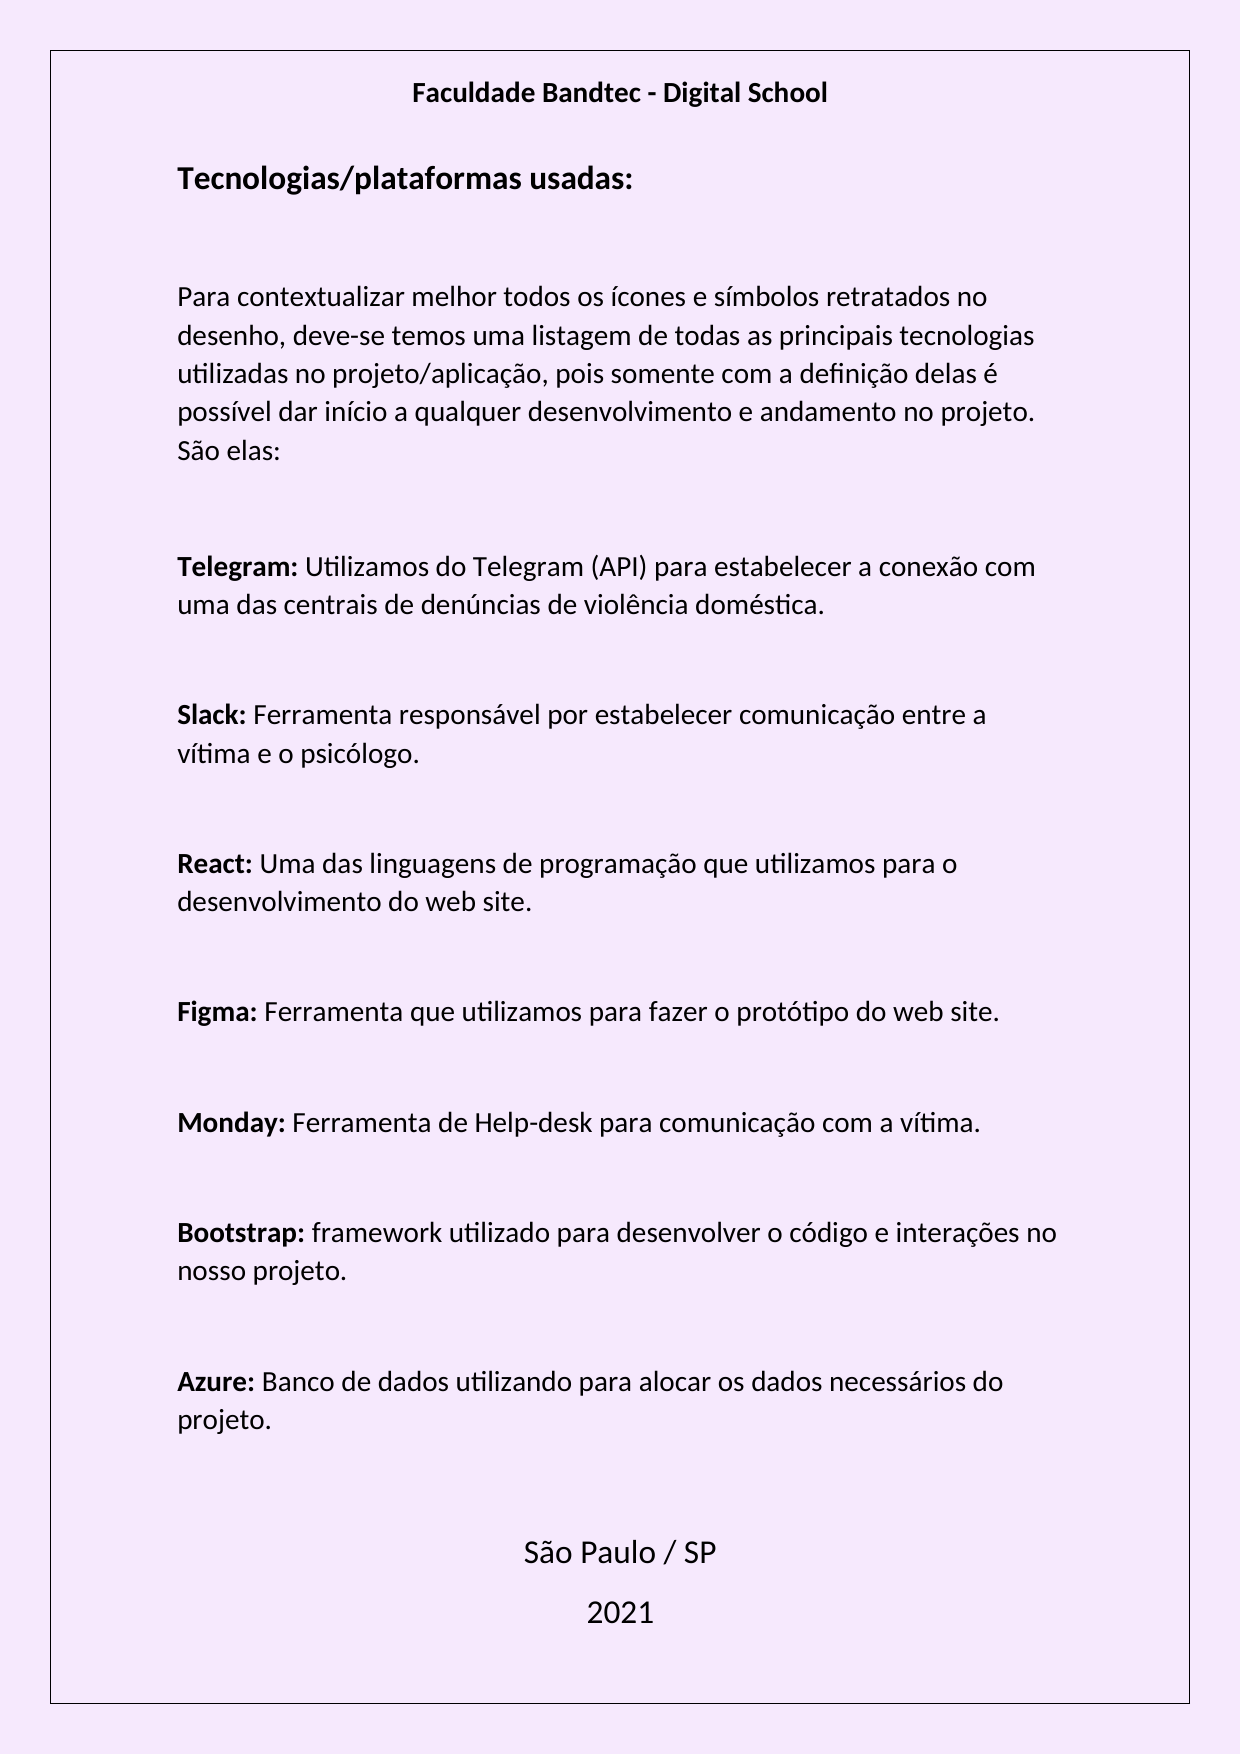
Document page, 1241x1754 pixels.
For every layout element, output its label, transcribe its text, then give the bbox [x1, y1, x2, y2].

text React: Uma das linguagens de programação que utilizamos para o desenvolvimento do web site. [177, 845, 1063, 919]
text Figma: Ferramenta que utilizamos para fazer o protótipo do web site. [177, 993, 1063, 1029]
text Bootstrap: framework utilizado para desenvolver o código e interações no nosso projeto. [177, 1214, 1063, 1288]
text Slack: Ferramenta responsável por estabelecer comunicação entre a vítima e o psicólogo. [177, 696, 1063, 770]
text Tecnologias/plataformas usadas: [177, 157, 1063, 198]
text Para contextualizar melhor todos os ícones e símbolos retratados no desenho, deve-se temos uma listagem de todas as principais tecnologias utilizadas no projeto/aplicação, pois somente com a definição delas é possível dar início a qualquer desenvolvimento e andamento no projeto. São elas: [177, 278, 1063, 467]
text Telegram: Utilizamos do Telegram (API) para estabelecer a conexão com uma das centrais de denúncias de violência doméstica. [177, 548, 1063, 622]
text Monday: Ferramenta de Help-desk para comunicação com a vítima. [177, 1104, 1063, 1139]
text Azure: Banco de dados utilizando para alocar os dados necessários do projeto. [177, 1363, 1063, 1437]
